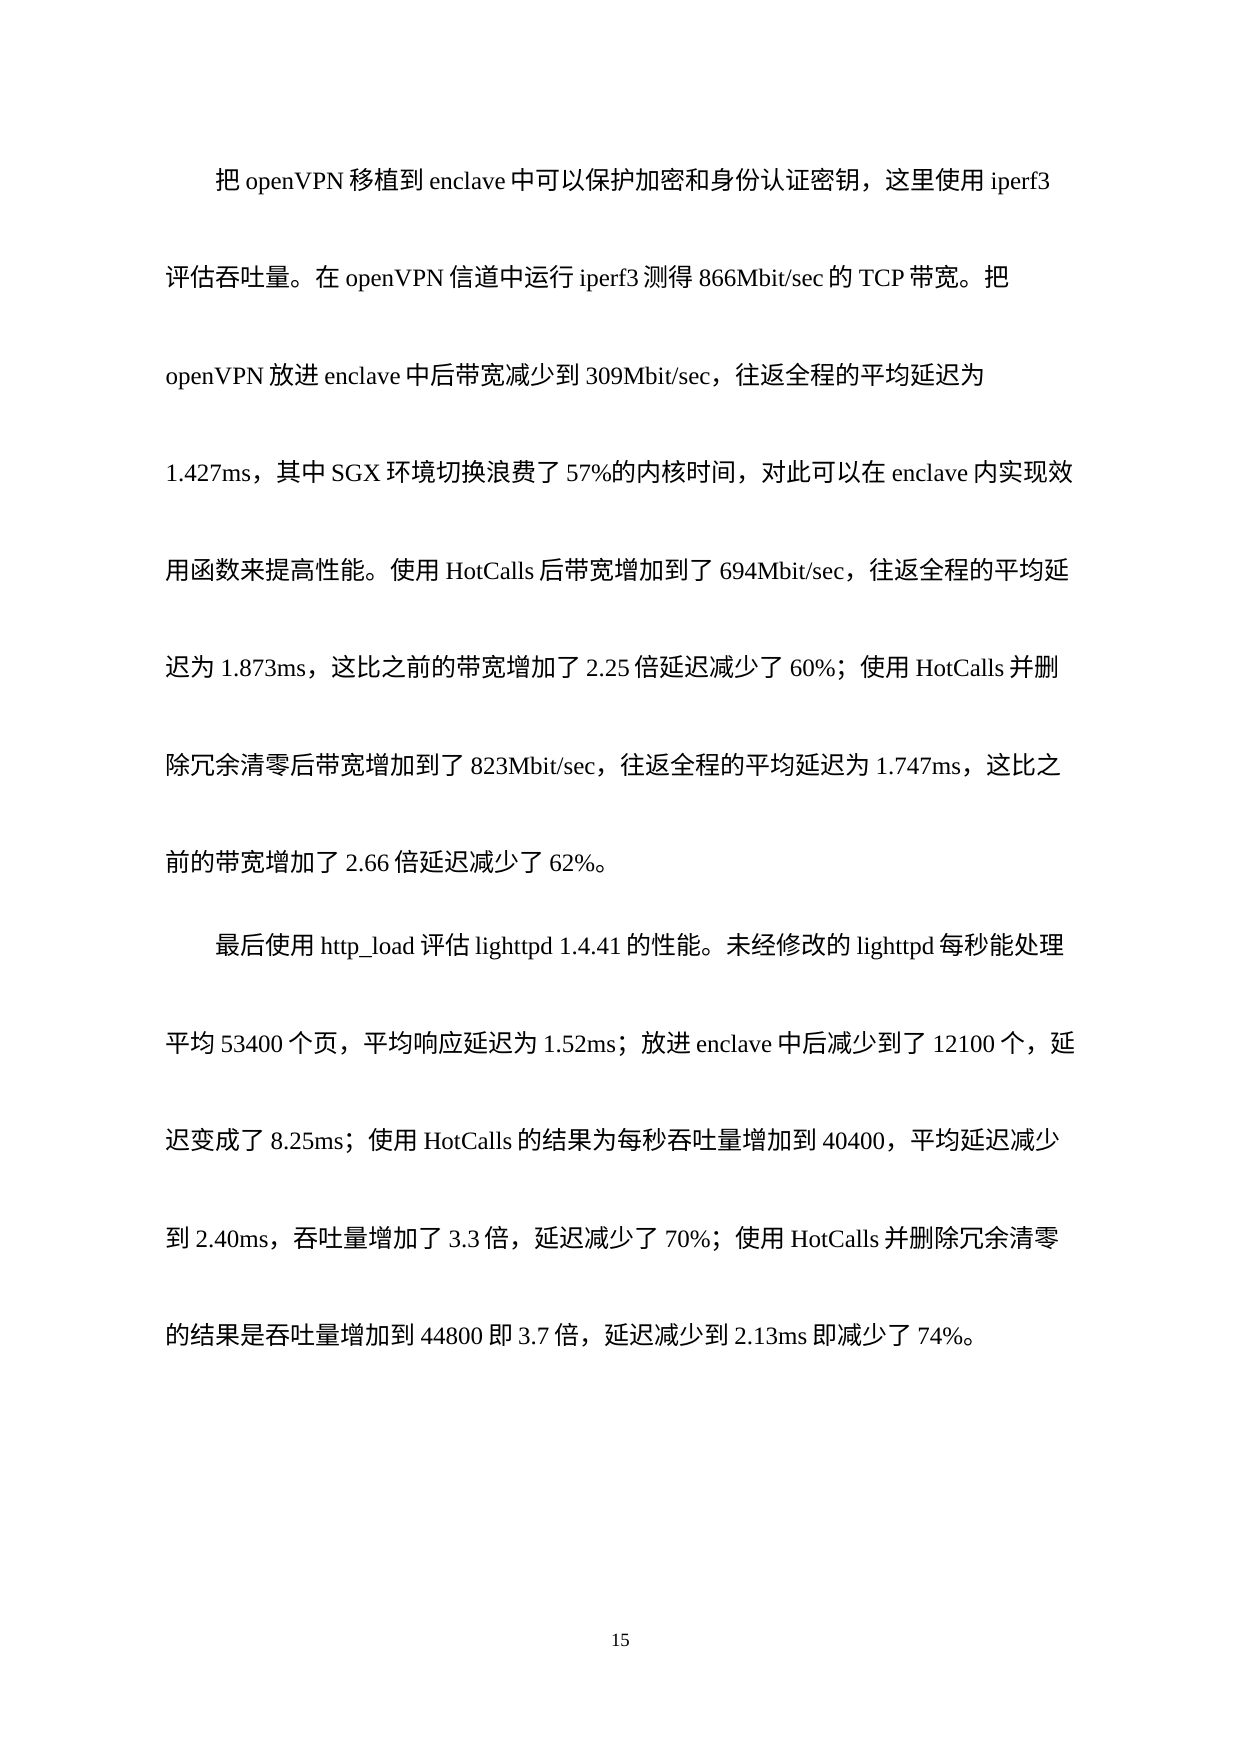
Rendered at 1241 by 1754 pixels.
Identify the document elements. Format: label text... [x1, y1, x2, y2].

text 把openVPN移植到enclave中可以保护加密和身份认证密钥，这里使用iperf3评估吞吐量。在openVPN信道中运行iperf3测得866Mbit/sec的TCP带宽。把openVPN放进enclave中后带宽减少到309Mbit/sec，往返全程的平均延迟为1.427ms，其中SGX环境切换浪费了57%的内核时间，对此可以在enclave内实现效用函数来提高性能。使用HotCalls后带宽增加到了694Mbit/sec，往返全程的平均延迟为1.873ms，这比之前的带宽增加了2.25倍延迟减少了60%；使用HotCalls并删除冗余清零后带宽增加到了823Mbit/sec，往返全程的平均延迟为1.747ms，这比之前的带宽增加了2.66倍延迟减少了62%。 [165, 146, 1075, 893]
text 最后使用http_load评估lighttpd 1.4.41的性能。未经修改的lighttpd每秒能处理平均53400个页，平均响应延迟为1.52ms；放进enclave中后减少到了12100个，延迟变成了8.25ms；使用HotCalls的结果为每秒吞吐量增加到40400，平均延迟减少到2.40ms，吞吐量增加了3.3倍，延迟减少了70%；使用HotCalls并删除冗余清零的结果是吞吐量增加到44800即3.7倍，延迟减少到2.13ms即减少了74%。 [165, 911, 1075, 1366]
